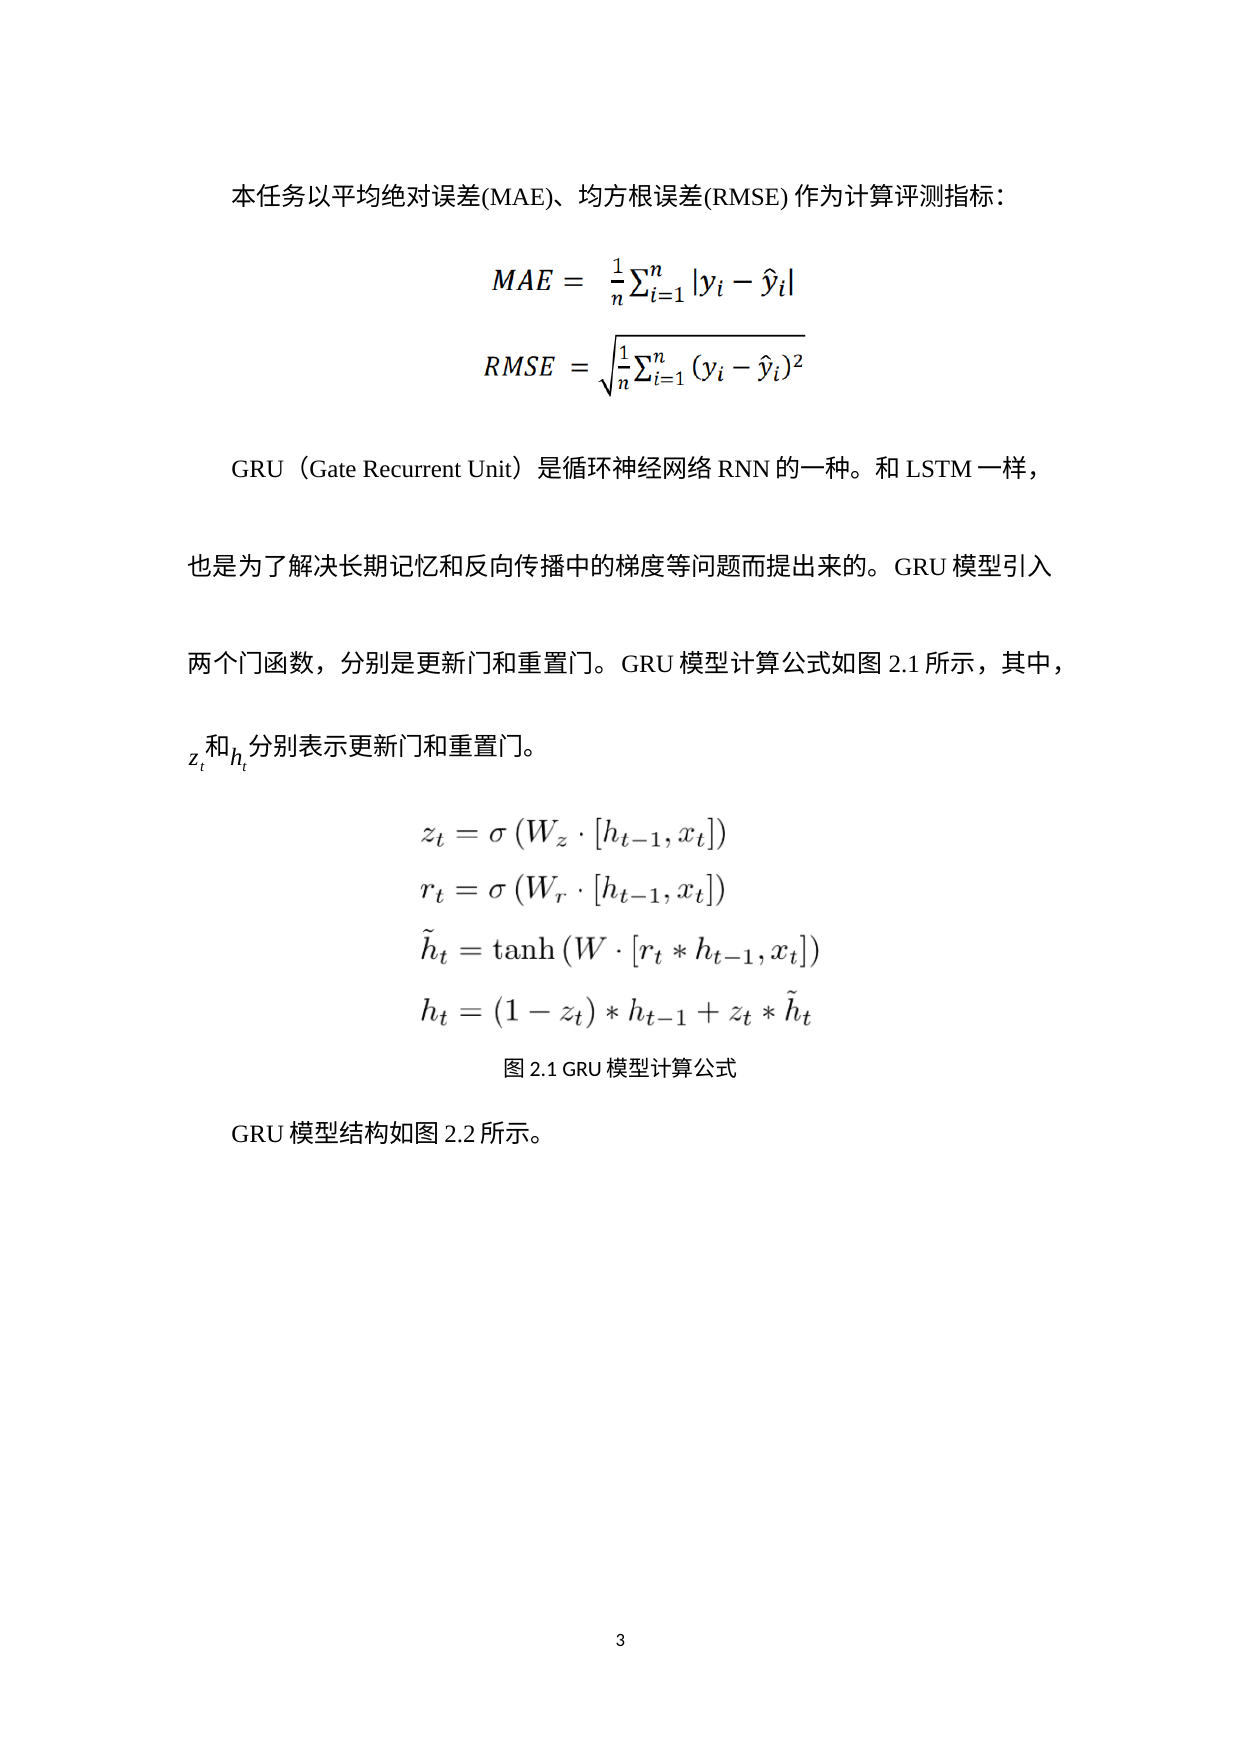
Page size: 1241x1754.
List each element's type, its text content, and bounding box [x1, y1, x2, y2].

text 本任务以平均绝对误差(MAE)、均方根误差(RMSE) 作为计算评测指标： [187, 162, 1053, 227]
text 图2.1 GRU模型计算公式 [187, 1051, 1053, 1083]
text GRU（Gate Recurrent Unit）是循环神经网络RNN的一种。和LSTM一样，也是为了解决长期记忆和反向传播中的梯度等问题而提出来的。GRU模型引入两个门函数，分别是更新门和重置门。GRU模型计算公式如图2.1所示，其中，和分别表示更新门和重置门。 [187, 434, 1053, 792]
text GRU模型结构如图2.2所示。 [187, 1099, 1053, 1164]
picture [485, 245, 799, 310]
picture [393, 810, 848, 1037]
picture [470, 323, 814, 398]
